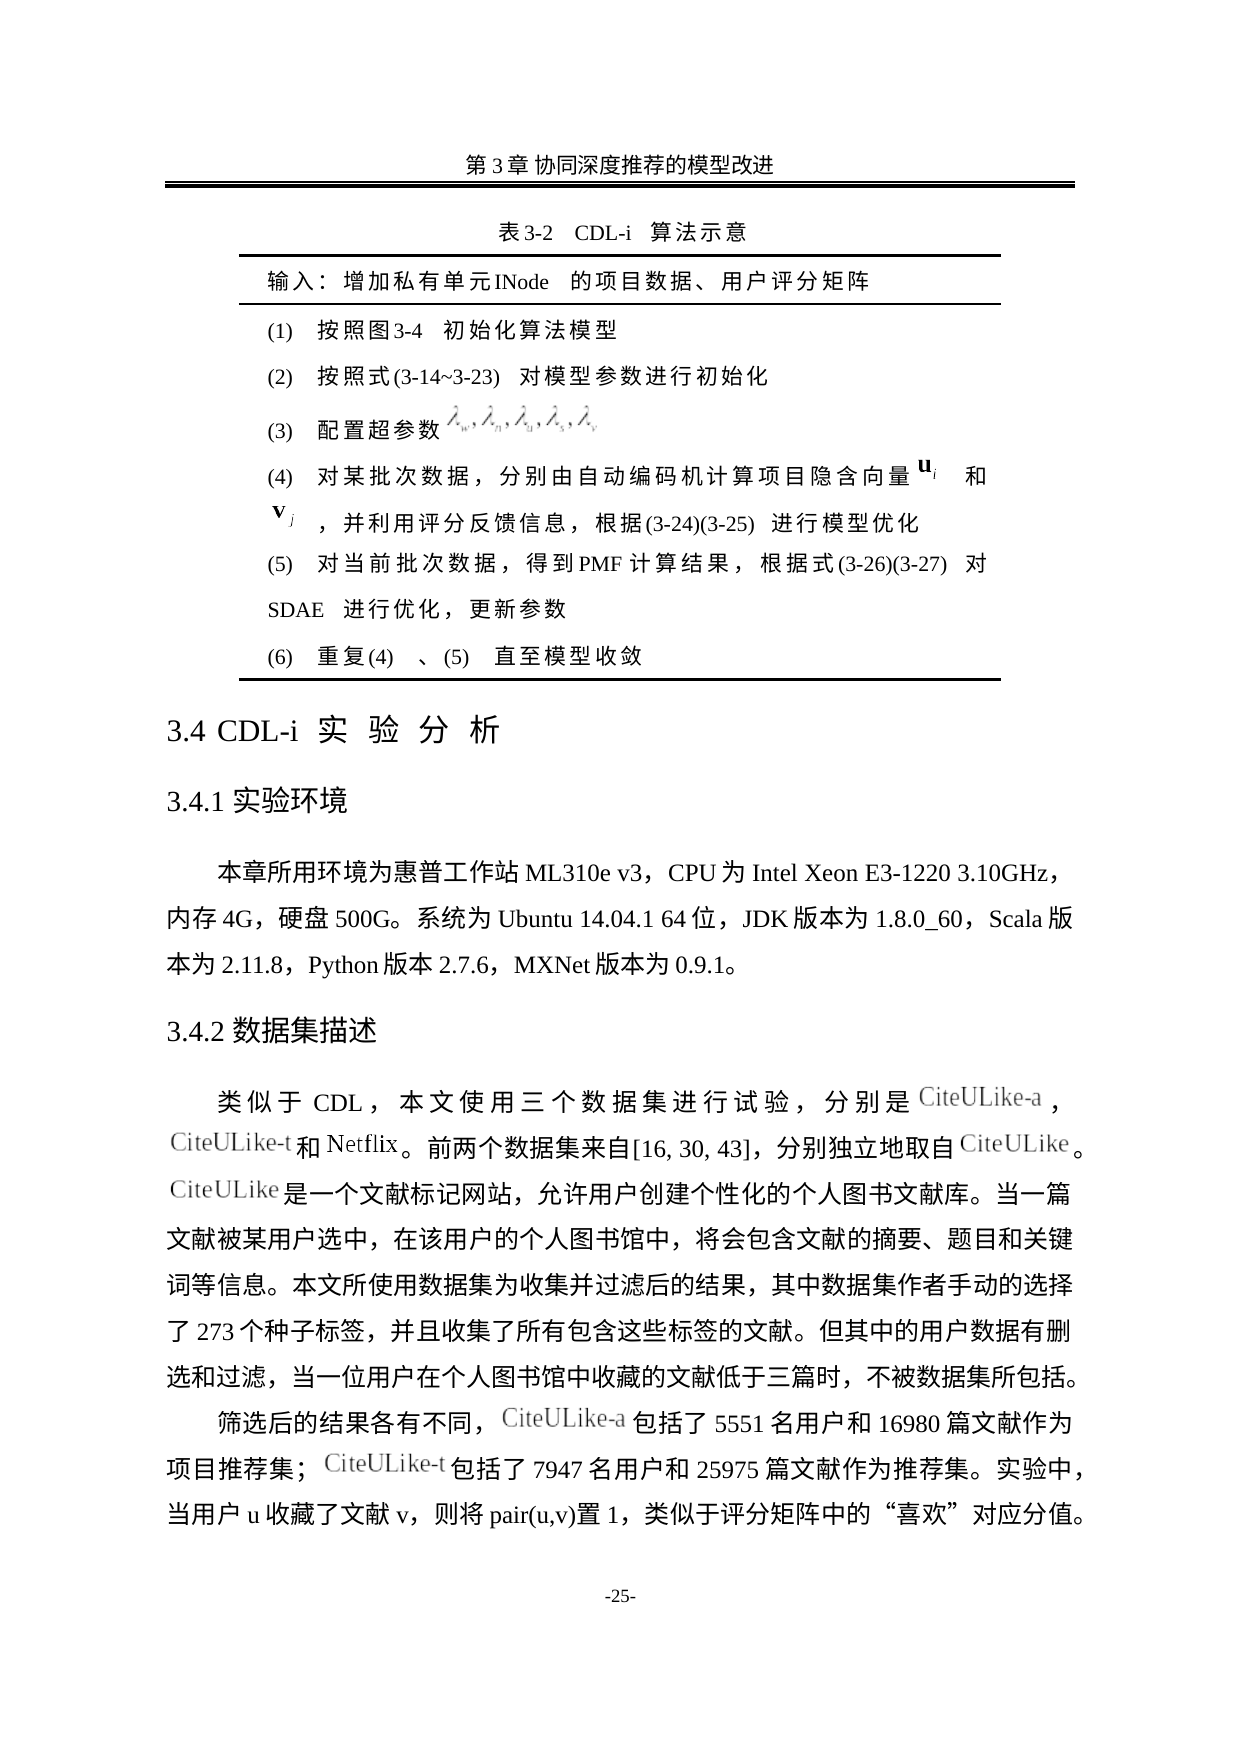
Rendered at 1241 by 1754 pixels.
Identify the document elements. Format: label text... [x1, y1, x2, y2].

subtitle 数据集描述 [166, 1004, 1074, 1050]
subtitle 实验环境 [166, 774, 1074, 820]
table_cell 按照初始化算法模型 按照式(3-14~3-23)对模型参数进行初始化 配置超参数 对某批次数据，分别由自动编码机计算项目隐含向量和，并利用评分反馈信息，根据(3-24)(3-25)进行模型优化 对当前批次数据，得到PMF计算结果，根据式(3-26)(3-27)对SDAE进行优化，更新参数 重复(4)、(5)直至模型收敛 [239, 305, 1001, 678]
subtitle CDL-i实验分析 [166, 704, 1074, 751]
text 本章所用环境为惠普工作站ML310e v3，CPU为Intel Xeon E3-1220 3.10GHz，内存4G，硬盘500G。系统为Ubuntu 14.04.1 64位，JDK版本为1.8.0_60，Scala版本为2.11.8，Python版本2.7.6，MXNet版本为0.9.1。 [166, 843, 1074, 981]
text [166, 1394, 1074, 1531]
table_cell 输入：增加私有单元INode的项目数据、用户评分矩阵 [239, 257, 1001, 303]
text 类似于CDL，本文使用三个数据集进行试验，分别是，和。前两个数据集来自[16, 30, 43]，分别独立地取自。是一个文献标记网站，允许用户创建个性化的个人图书文献库。当一篇文献被某用户选中，在该用户的个人图书馆中，将会包含文献的摘要、题目和关键词等信息。本文所使用数据集为收集并过滤后的结果，其中数据集作者手动的选择了273个种子标签，并且收集了所有包含这些标签的文献。但其中的用户数据有删选和过滤，当一位用户在个人图书馆中收藏的文献低于三篇时，不被数据集所包括。 [166, 1073, 1074, 1394]
table_header CDL-i算法示意 [239, 207, 993, 254]
